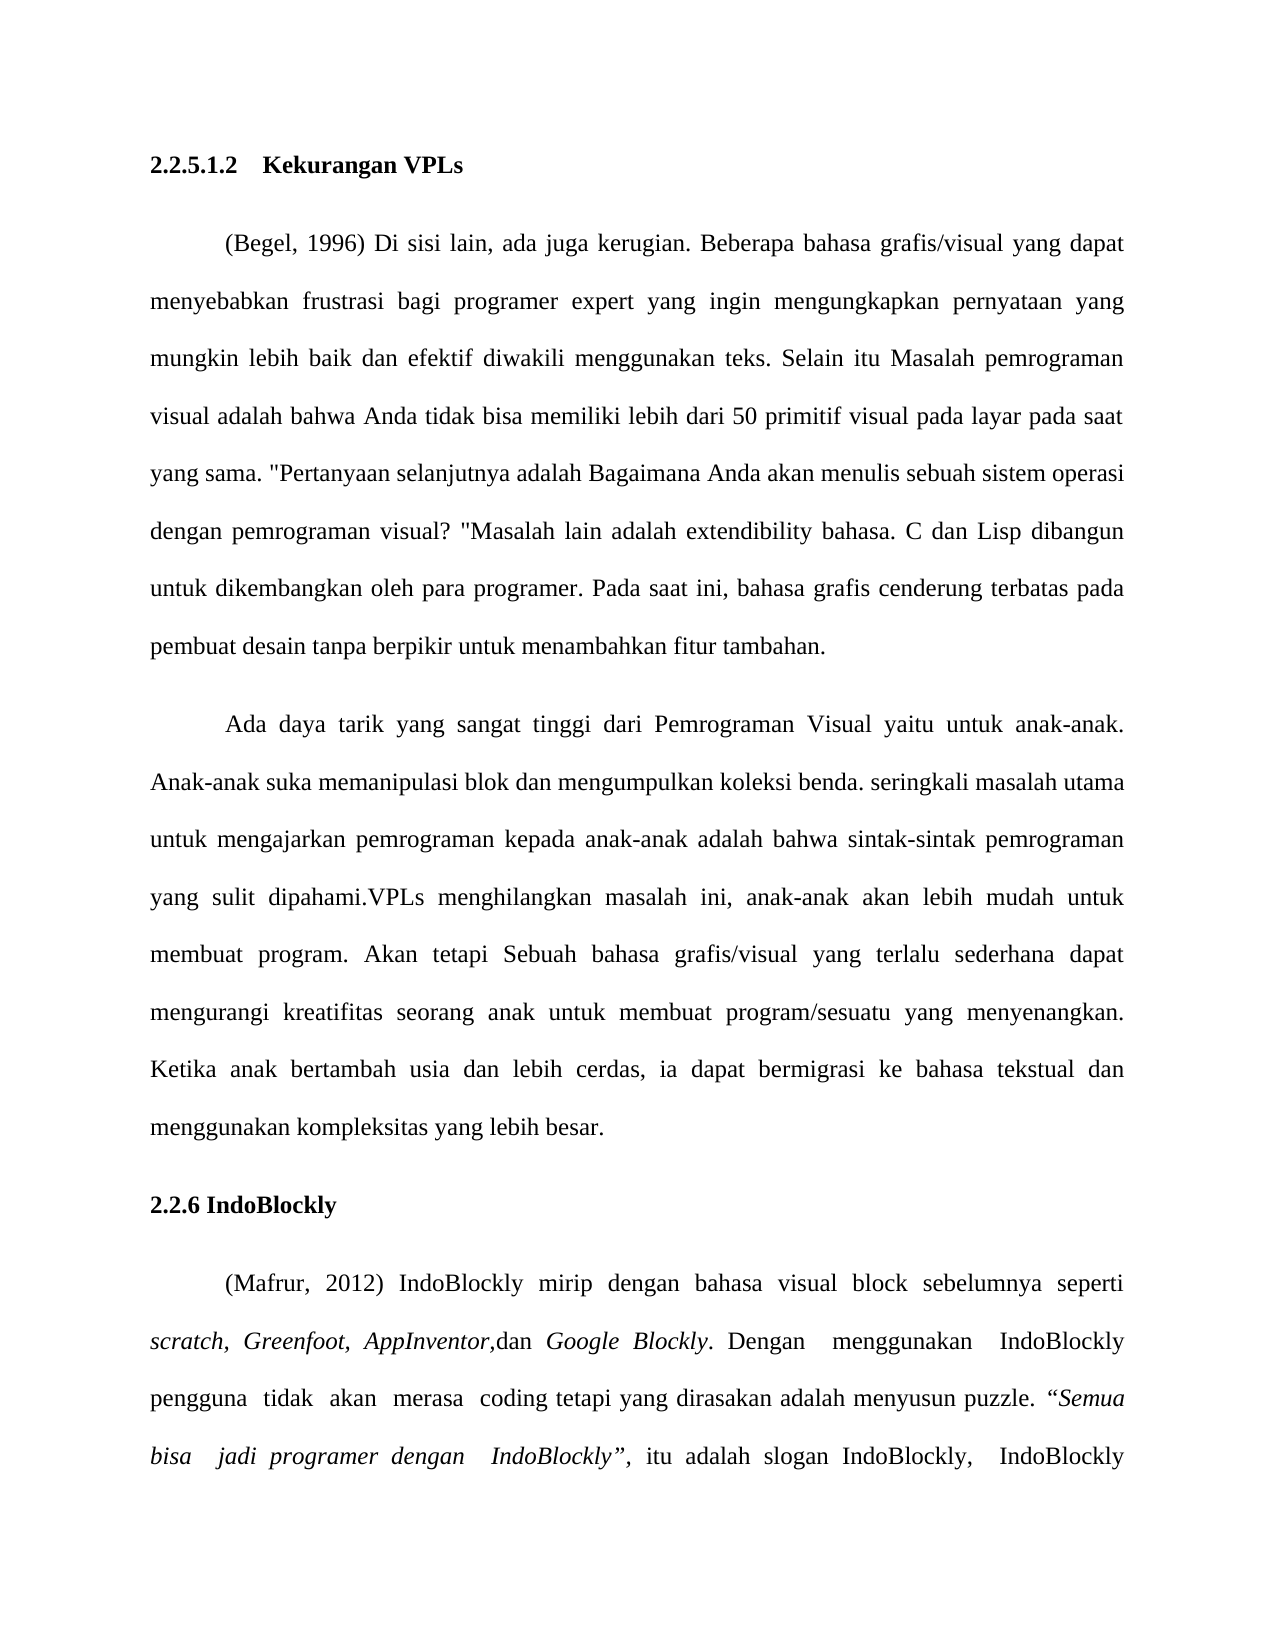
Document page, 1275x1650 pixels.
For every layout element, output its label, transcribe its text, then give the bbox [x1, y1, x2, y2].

text Ada daya tarik yang sangat tinggi dari Pemrograman Visual yaitu untuk anak-anak. Anak-anak suka memanipulasi blok dan mengumpulkan koleksi benda. seringkali masalah utama untuk mengajarkan pemrograman kepada anak-anak adalah bahwa sintak-sintak pemrograman yang sulit dipahami.VPLs menghilangkan masalah ini, anak-anak akan lebih mudah untuk membuat program. Akan tetapi Sebuah bahasa grafis/visual yang terlalu sederhana dapat mengurangi kreatifitas seorang anak untuk membuat program/sesuatu yang menyenangkan. Ketika anak bertambah usia dan lebih cerdas, ia dapat bermigrasi ke bahasa tekstual dan menggunakan kompleksitas yang lebih besar. [150, 709, 1125, 1140]
text (Begel, 1996) Di sisi lain, ada juga kerugian. Beberapa bahasa grafis/visual yang dapat menyebabkan frustrasi bagi programer expert yang ingin mengungkapkan pernyataan yang mungkin lebih baik dan efektif diwakili menggunakan teks. Selain itu Masalah pemrograman visual adalah bahwa Anda tidak bisa memiliki lebih dari 50 primitif visual pada layar pada saat yang sama. "Pertanyaan selanjutnya adalah Bagaimana Anda akan menulis sebuah sistem operasi dengan pemrograman visual? "Masalah lain adalah extendibility bahasa. C dan Lisp dibangun untuk dikembangkan oleh para programer. Pada saat ini, bahasa grafis cenderung terbatas pada pembuat desain tanpa berpikir untuk menambahkan fitur tambahan. [150, 228, 1125, 659]
text 2.2.6 IndoBlockly [150, 1190, 1125, 1219]
list Kekurangan VPLs [150, 150, 1125, 179]
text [150, 1268, 1125, 1469]
